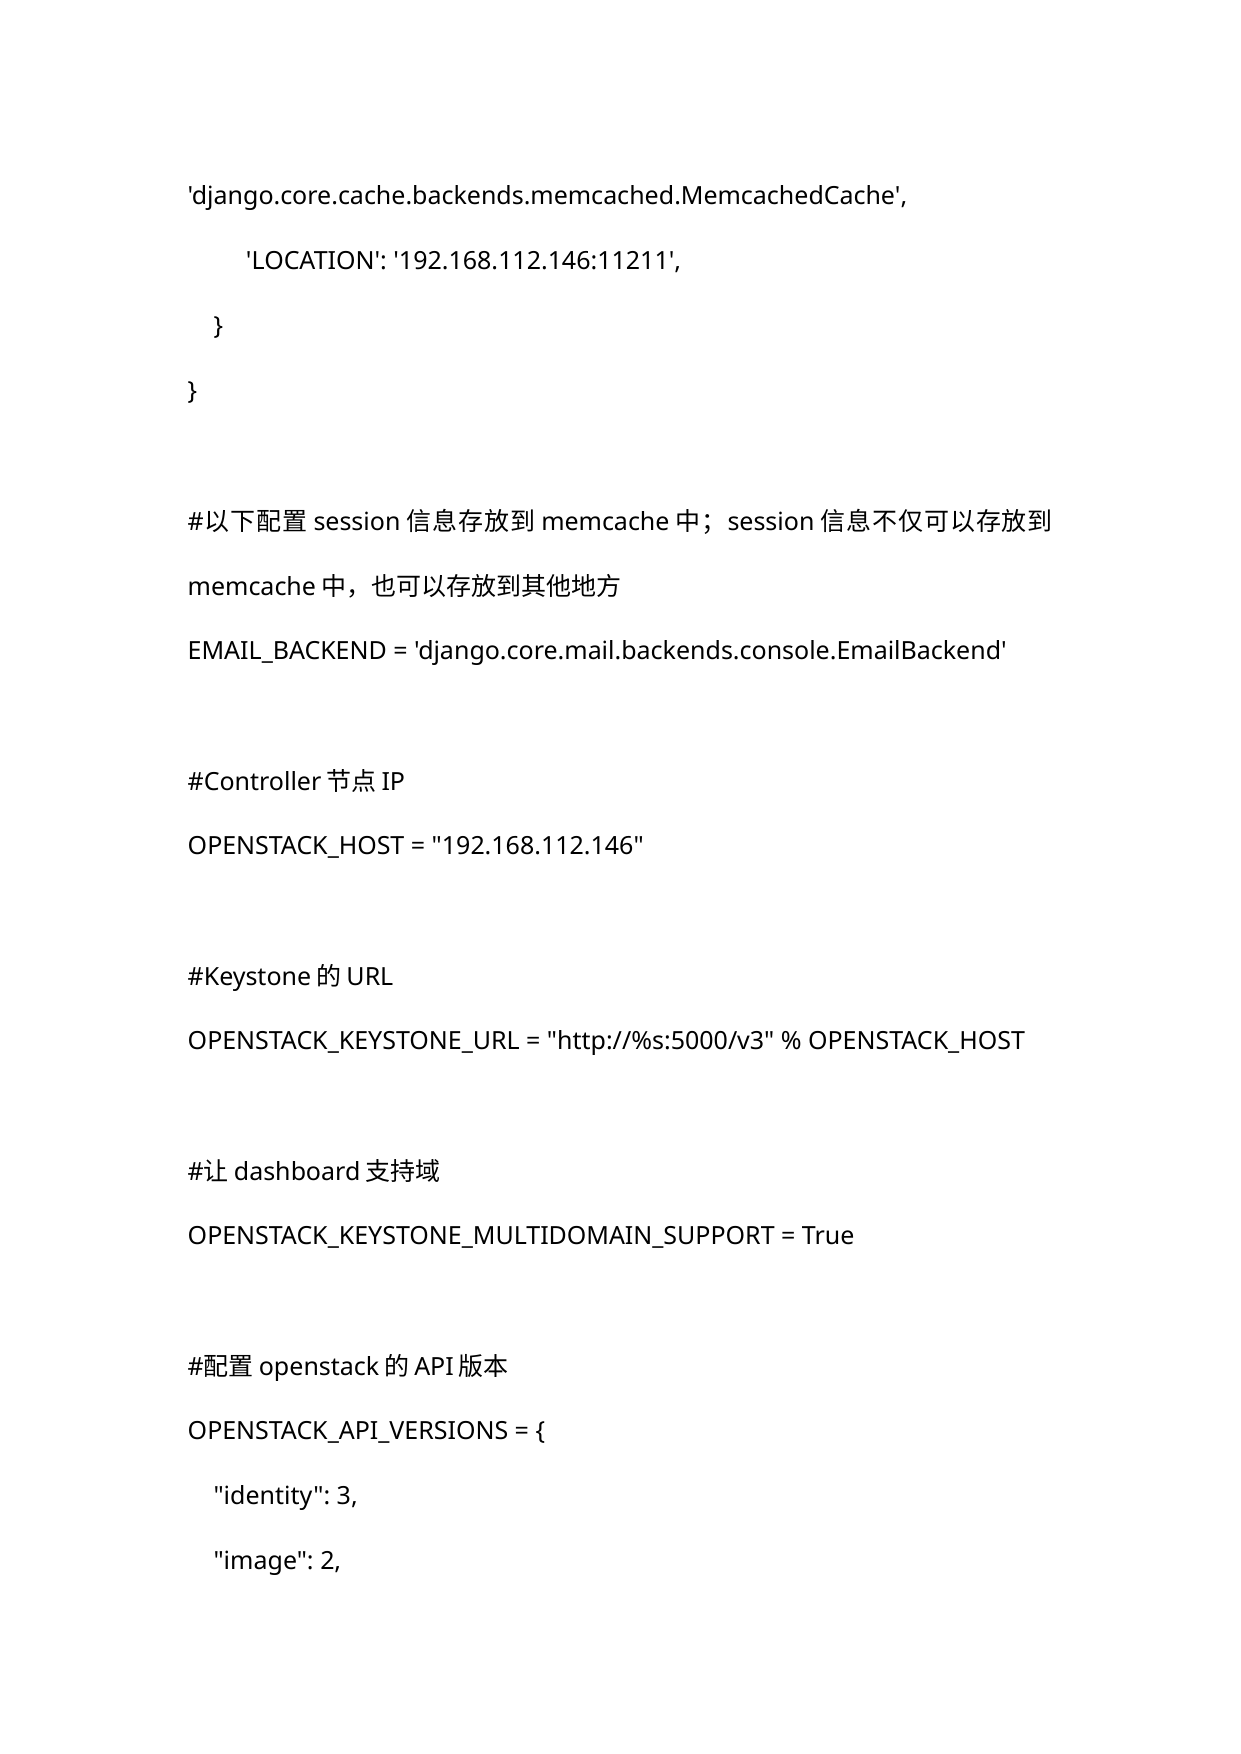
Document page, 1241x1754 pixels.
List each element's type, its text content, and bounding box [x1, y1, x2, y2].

text #以下配置session信息存放到memcache中；session信息不仅可以存放到memcache中，也可以存放到其他地方 [187, 487, 1053, 617]
text "image": 2, [187, 1527, 1053, 1592]
text #让dashboard支持域 [187, 1137, 1053, 1202]
text OPENSTACK_KEYSTONE_MULTIDOMAIN_SUPPORT = True [187, 1202, 1053, 1267]
text #Controller节点IP [187, 747, 1053, 812]
text "identity": 3, [187, 1462, 1053, 1527]
text OPENSTACK_HOST = "192.168.112.146" [187, 812, 1053, 877]
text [187, 162, 1053, 227]
text #配置openstack的API版本 [187, 1332, 1053, 1397]
text } [187, 292, 1053, 357]
text OPENSTACK_API_VERSIONS = { [187, 1397, 1053, 1462]
text 'LOCATION': '192.168.112.146:11211', [187, 227, 1053, 292]
text EMAIL_BACKEND = 'django.core.mail.backends.console.EmailBackend' [187, 617, 1053, 682]
text OPENSTACK_KEYSTONE_URL = "http://%s:5000/v3" % OPENSTACK_HOST [187, 1007, 1053, 1072]
text } [187, 357, 1053, 422]
text #Keystone的URL [187, 942, 1053, 1007]
